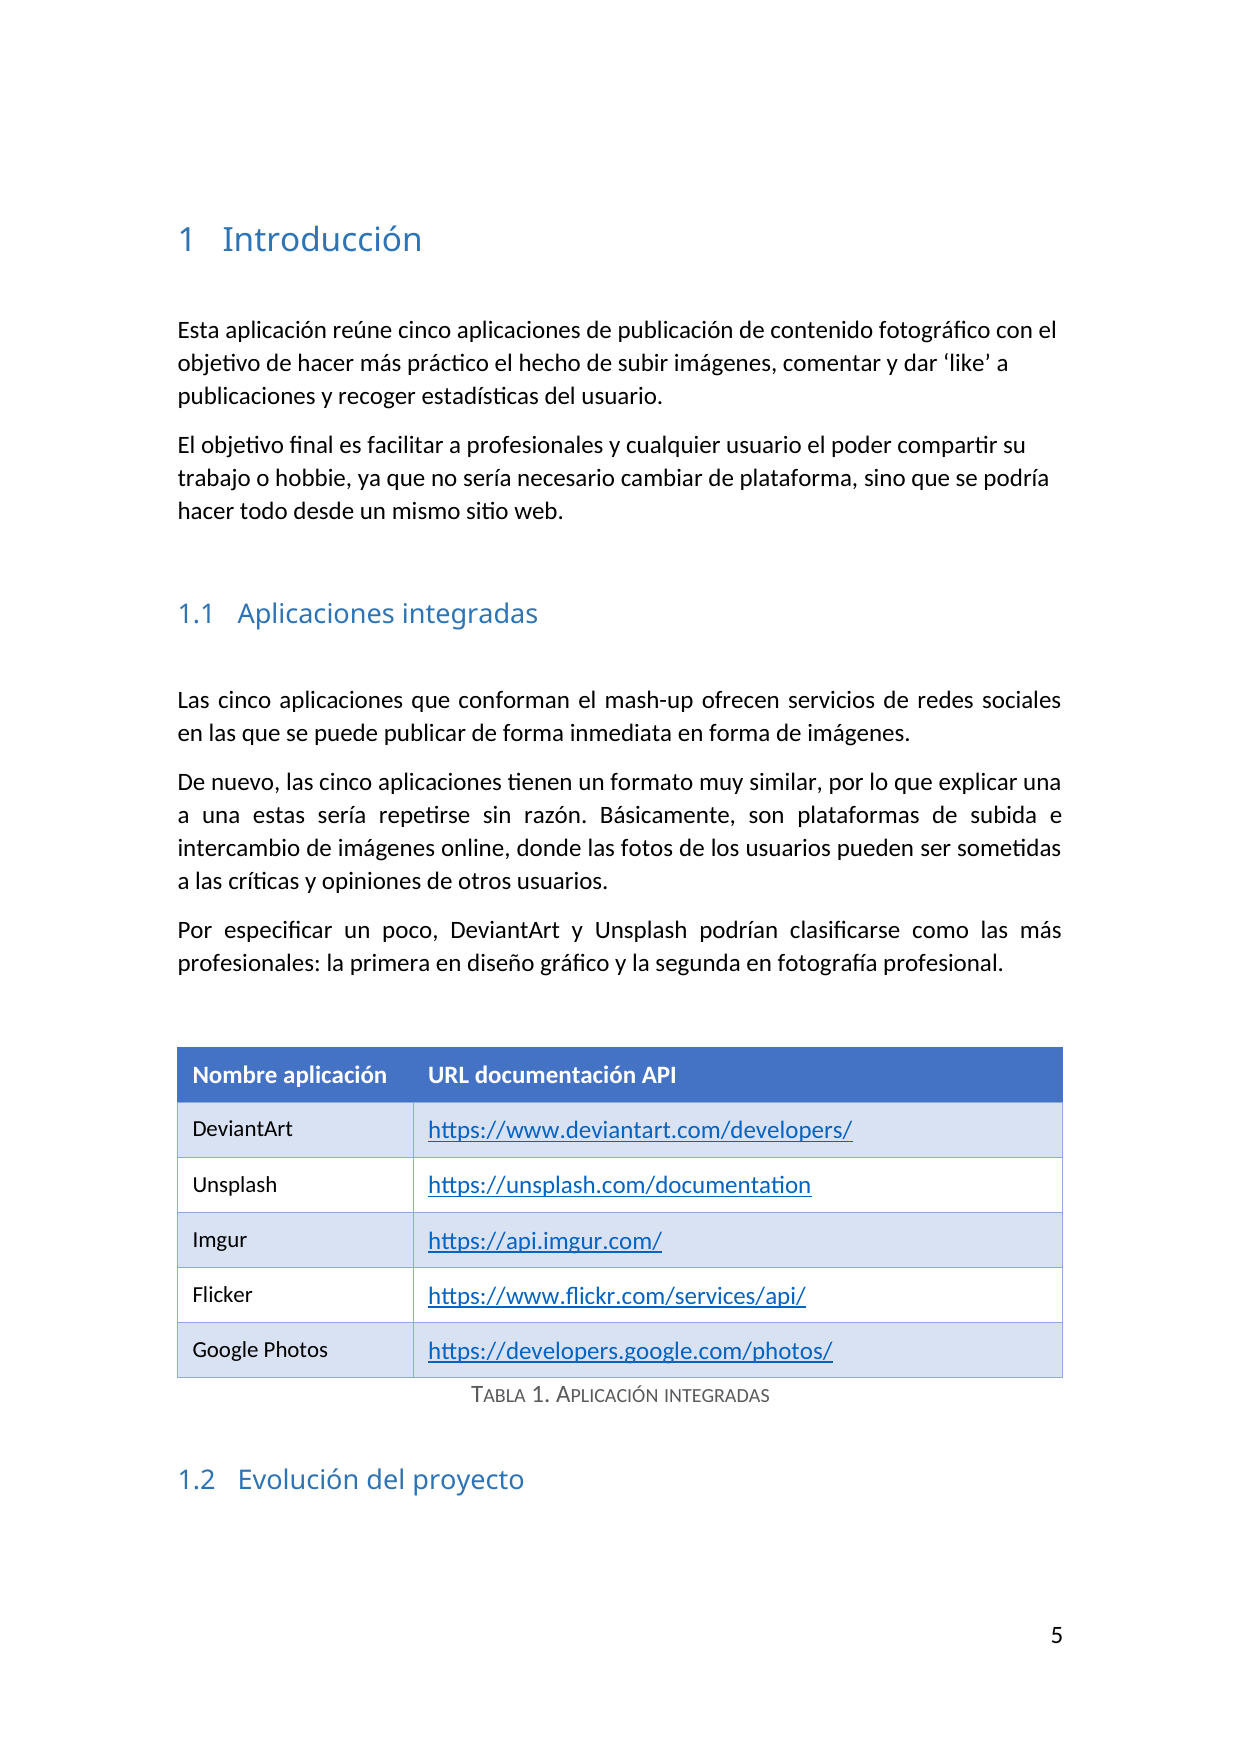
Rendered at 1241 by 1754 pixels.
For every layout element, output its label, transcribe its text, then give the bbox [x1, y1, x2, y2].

text De nuevo, las cinco aplicaciones tienen un formato muy similar, por lo que explicar una a una estas sería repetirse sin razón. Básicamente, son plataformas de subida e intercambio de imágenes online, donde las fotos de los usuarios pueden ser sometidas a las críticas y opiniones de otros usuarios. [177, 766, 1063, 896]
table_header URL documentación API [414, 1048, 1062, 1102]
table_cell https://api.imgur.com/ [414, 1213, 1062, 1267]
table_cell https://www.flickr.com/services/api/ [414, 1268, 1062, 1322]
text Tabla 1. Aplicación integradas [177, 1378, 1063, 1409]
text Las cinco aplicaciones que conforman el mash-up ofrecen servicios de redes sociales en las que se puede publicar de forma inmediata en forma de imágenes. [177, 684, 1063, 747]
text El objetivo final es facilitar a profesionales y cualquier usuario el poder compartir su trabajo o hobbie, ya que no sería necesario cambiar de plataforma, sino que se podría hacer todo desde un mismo sitio web. [177, 429, 1063, 526]
table_cell Flicker [178, 1268, 413, 1322]
table_cell DeviantArt [178, 1103, 413, 1157]
table_cell Google Photos [178, 1323, 413, 1377]
table_cell Imgur [178, 1213, 413, 1267]
table_cell https://developers.google.com/photos/ [414, 1323, 1062, 1377]
table_cell https://www.deviantart.com/developers/ [414, 1103, 1062, 1157]
table_header Nombre aplicación [178, 1048, 413, 1102]
table_cell Unsplash [178, 1158, 413, 1212]
text Esta aplicación reúne cinco aplicaciones de publicación de contenido fotográfico con el objetivo de hacer más práctico el hecho de subir imágenes, comentar y dar ‘like’ a publicaciones y recoger estadísticas del usuario. [177, 314, 1063, 410]
subtitle Evolución del proyecto [177, 1461, 1063, 1498]
subtitle Introducción [177, 215, 1063, 261]
subtitle Aplicaciones integradas [177, 594, 1063, 631]
table_cell https://unsplash.com/documentation [414, 1158, 1062, 1212]
text Por especificar un poco, DeviantArt y Unsplash podrían clasificarse como las más profesionales: la primera en diseño gráfico y la segunda en fotografía profesional. [177, 914, 1063, 978]
